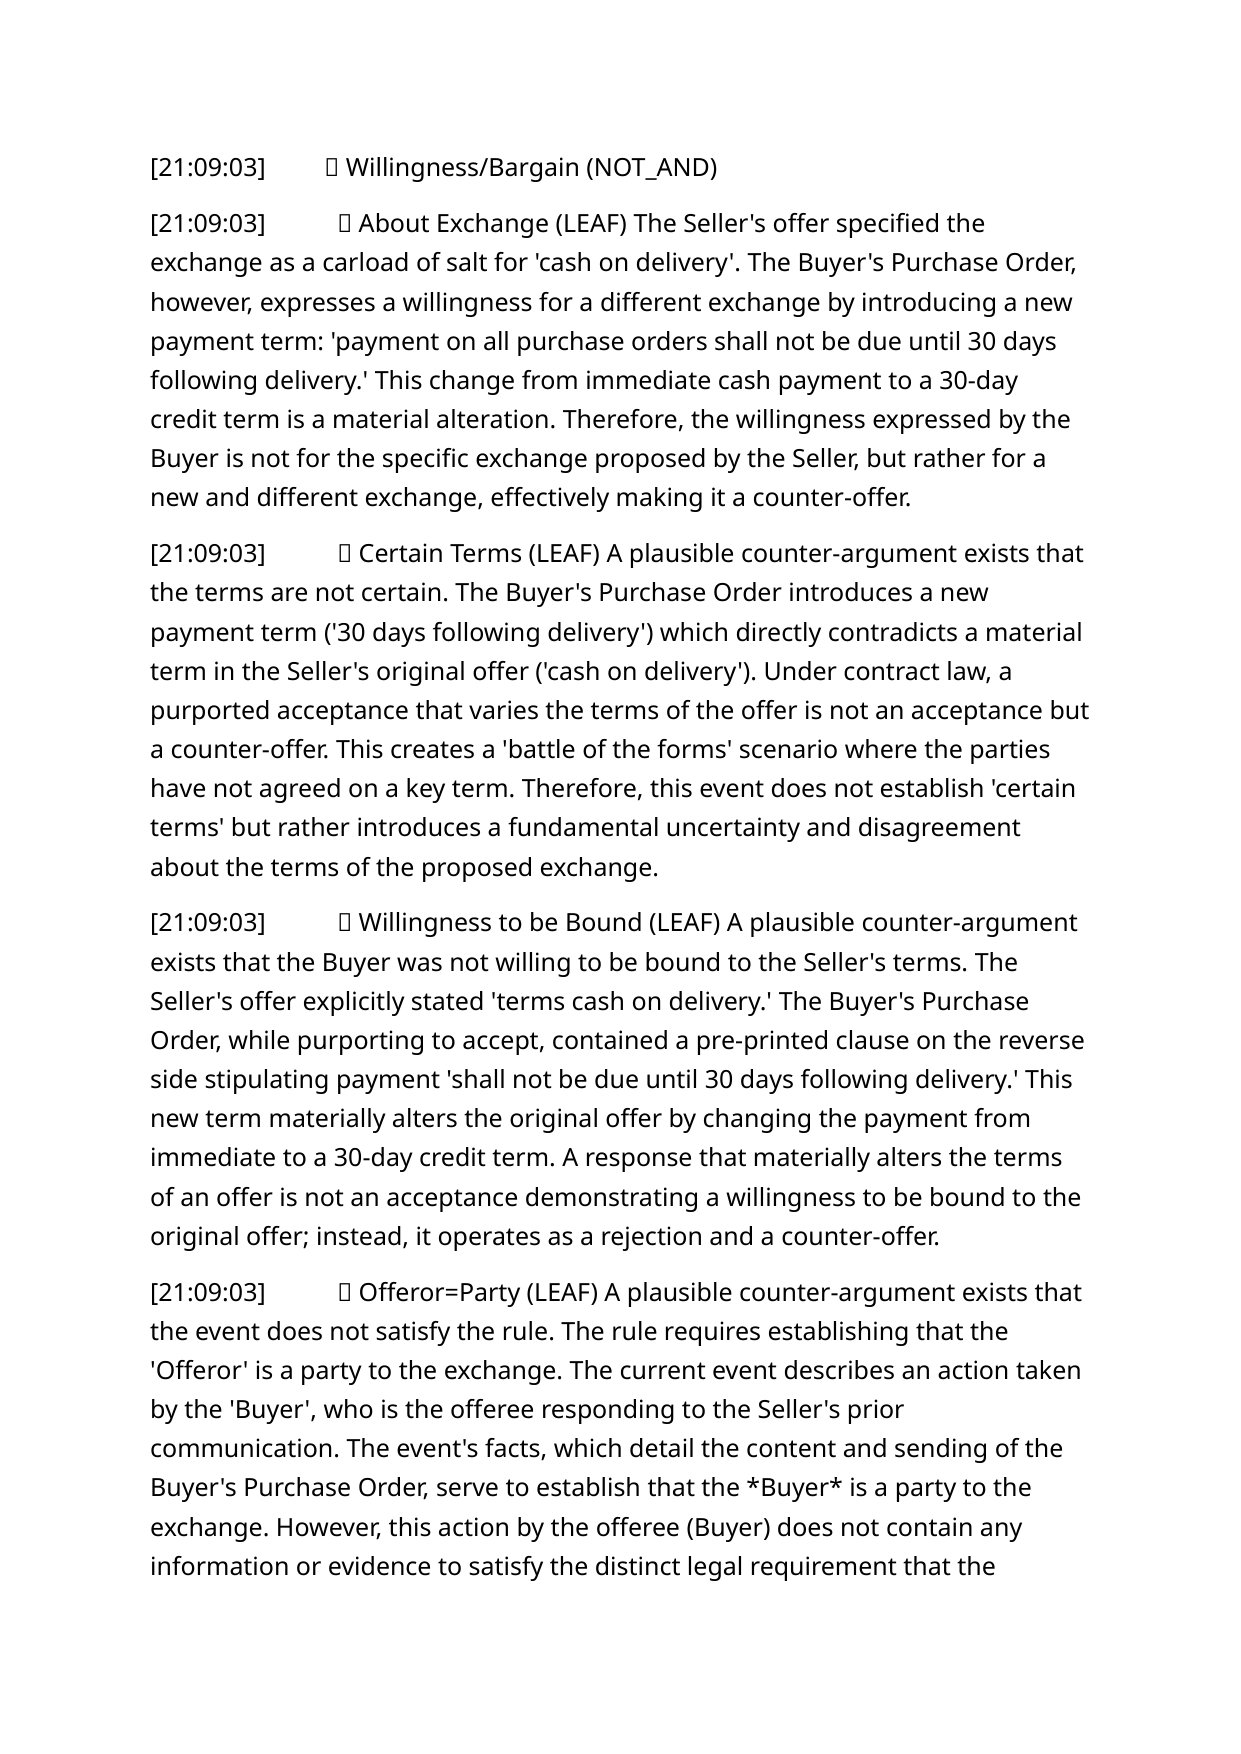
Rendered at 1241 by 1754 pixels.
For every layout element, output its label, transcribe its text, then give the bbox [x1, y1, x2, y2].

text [150, 1274, 1090, 1582]
text [21:09:03] 🔴 Willingness/Bargain (NOT_AND) [150, 150, 1090, 184]
text [21:09:03] 🔴 Certain Terms (LEAF) A plausible counter-argument exists that the terms are not certain. The Buyer's Purchase Order introduces a new payment term ('30 days following delivery') which directly contradicts a material term in the Seller's original offer ('cash on delivery'). Under contract law, a purported acceptance that varies the terms of the offer is not an acceptance but a counter-offer. This creates a 'battle of the forms' scenario where the parties have not agreed on a key term. Therefore, this event does not establish 'certain terms' but rather introduces a fundamental uncertainty and disagreement about the terms of the proposed exchange. [150, 536, 1090, 883]
text [21:09:03] 🔴 About Exchange (LEAF) The Seller's offer specified the exchange as a carload of salt for 'cash on delivery'. The Buyer's Purchase Order, however, expresses a willingness for a different exchange by introducing a new payment term: 'payment on all purchase orders shall not be due until 30 days following delivery.' This change from immediate cash payment to a 30-day credit term is a material alteration. Therefore, the willingness expressed by the Buyer is not for the specific exchange proposed by the Seller, but rather for a new and different exchange, effectively making it a counter-offer. [150, 206, 1090, 514]
text [21:09:03] 🔴 Willingness to be Bound (LEAF) A plausible counter-argument exists that the Buyer was not willing to be bound to the Seller's terms. The Seller's offer explicitly stated 'terms cash on delivery.' The Buyer's Purchase Order, while purporting to accept, contained a pre-printed clause on the reverse side stipulating payment 'shall not be due until 30 days following delivery.' This new term materially alters the original offer by changing the payment from immediate to a 30-day credit term. A response that materially alters the terms of an offer is not an acceptance demonstrating a willingness to be bound to the original offer; instead, it operates as a rejection and a counter-offer. [150, 905, 1090, 1252]
